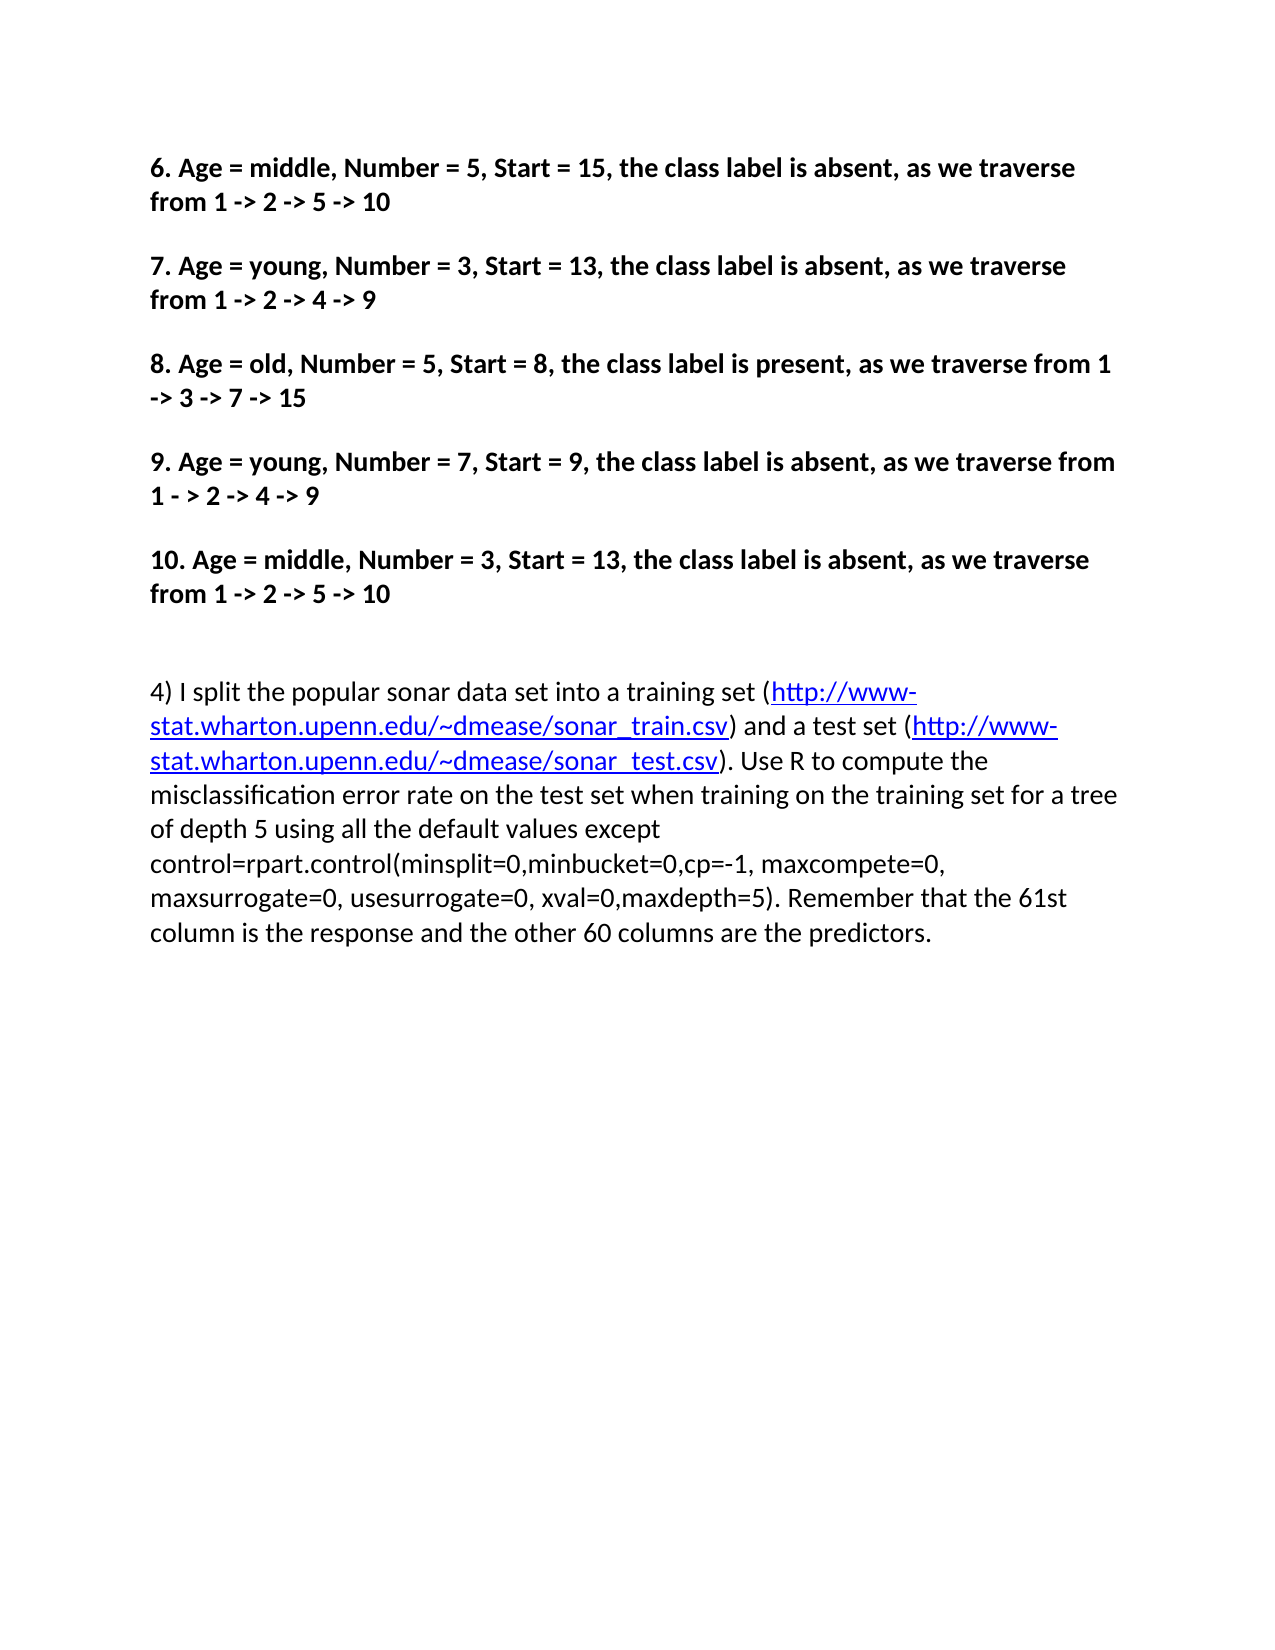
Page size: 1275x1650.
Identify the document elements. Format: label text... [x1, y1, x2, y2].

text 10. Age = middle, Number = 3, Start = 13, the class label is absent, as we traverse from 1 -> 2 -> 5 -> 10 [150, 542, 1125, 610]
text 4) I split the popular sonar data set into a training set (http://www-stat.wharton.upenn.edu/~dmease/sonar_train.csv) and a test set (http://www-stat.wharton.upenn.edu/~dmease/sonar_test.csv). Use R to compute the misclassification error rate on the test set when training on the training set for a tree of depth 5 using all the default values except control=rpart.control(minsplit=0,minbucket=0,cp=-1, maxcompete=0, maxsurrogate=0, usesurrogate=0, xval=0,maxdepth=5). Remember that the 61st column is the response and the other 60 columns are the predictors. [150, 639, 1125, 949]
text 7. Age = young, Number = 3, Start = 13, the class label is absent, as we traverse from 1 -> 2 -> 4 -> 9 [150, 248, 1125, 317]
text 6. Age = middle, Number = 5, Start = 15, the class label is absent, as we traverse from 1 -> 2 -> 5 -> 10 [150, 150, 1125, 219]
text 9. Age = young, Number = 7, Start = 9, the class label is absent, as we traverse from 1 - > 2 -> 4 -> 9 [150, 444, 1125, 512]
text 8. Age = old, Number = 5, Start = 8, the class label is present, as we traverse from 1 -> 3 -> 7 -> 15 [150, 346, 1125, 414]
